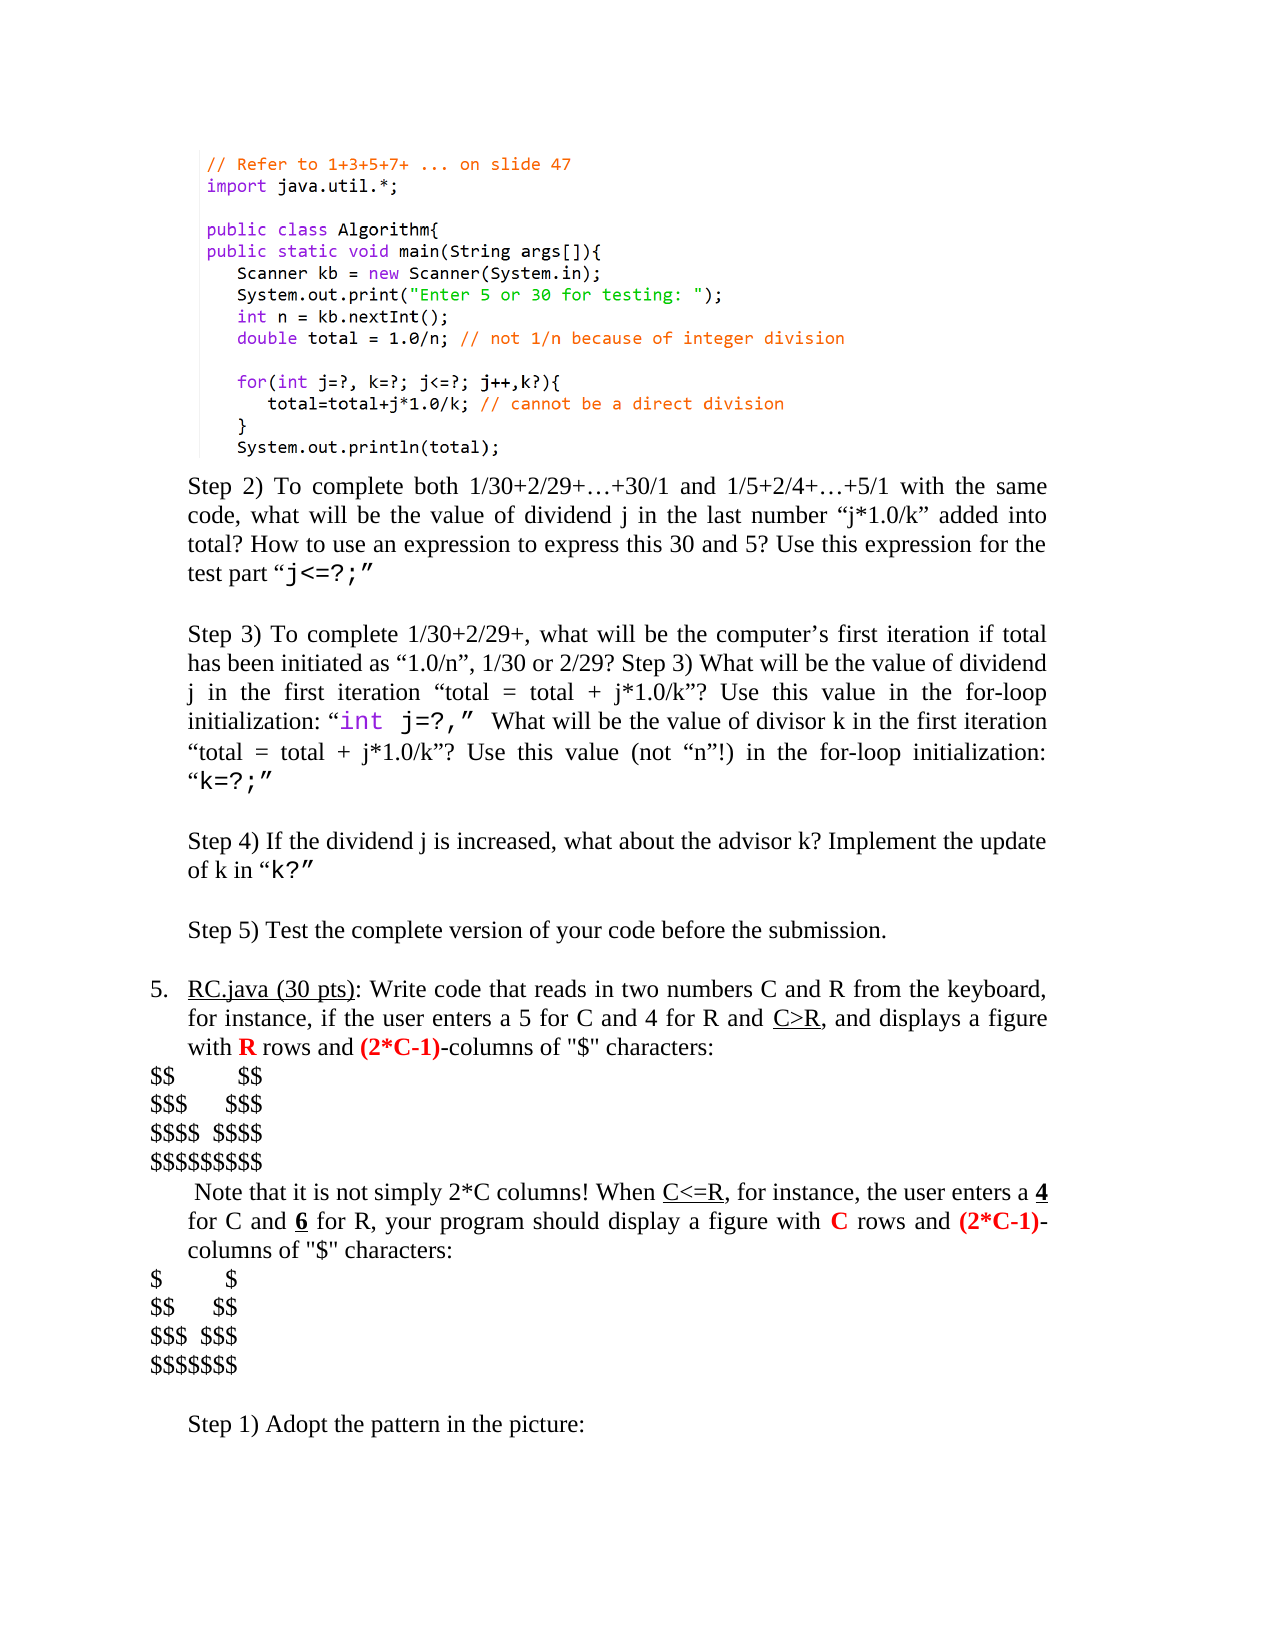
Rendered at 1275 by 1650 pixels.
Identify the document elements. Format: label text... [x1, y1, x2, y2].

list Step 2) To complete both 1/30+2/29+…+30/1 and 1/5+2/4+…+5/1 with the same code, what will be the value of dividend j in the last number “j*1.0/k” added into total? How to use an expression to express this 30 and 5? Use this expression for the test part “j<=?;” [187, 471, 1048, 589]
list $$$$$$$$$ [150, 1147, 1048, 1176]
list Note that it is not simply 2*C columns! When C<=R, for instance, the user enters a 4 for C and 6 for R, your program should display a figure with C rows and (2*C-1)-columns of "$" characters: [187, 1176, 1048, 1264]
list Step 5) Test the complete version of your code before the submission. [187, 915, 1048, 944]
text $$$$ $$$$ [150, 1118, 1125, 1147]
text $$ $$ [150, 1292, 1125, 1321]
text $ $ [150, 1264, 1125, 1292]
list Step 4) If the dividend j is increased, what about the advisor k? Implement the update of k in “k?” [187, 826, 1048, 886]
text $$ $$ [150, 1061, 1125, 1089]
list RC.java (30 pts): Write code that reads in two numbers C and R from the keyboard, for instance, if the user enters a 5 for C and 4 for R and C>R, and displays a figure with R rows and (2*C-1)-columns of "$" characters: [150, 973, 1048, 1061]
list $$$$$$$ [150, 1350, 1048, 1379]
list Step 3) To complete 1/30+2/29+, what will be the computer’s first iteration if total has been initiated as “1.0/n”, 1/30 or 2/29? Step 3) What will be the value of dividend j in the first iteration “total = total + j*1.0/k”? Use this value in the for-loop initialization: “int j=?,” What will be the value of divisor k in the first iteration “total = total + j*1.0/k”? Use this value (not “n”!) in the for-loop initialization: “k=?;” [187, 618, 1048, 797]
list Step 1) Adopt the pattern in the picture: [187, 1408, 1048, 1437]
picture [195, 150, 848, 457]
text $$$ $$$ [150, 1089, 1125, 1118]
text $$$ $$$ [150, 1321, 1125, 1350]
